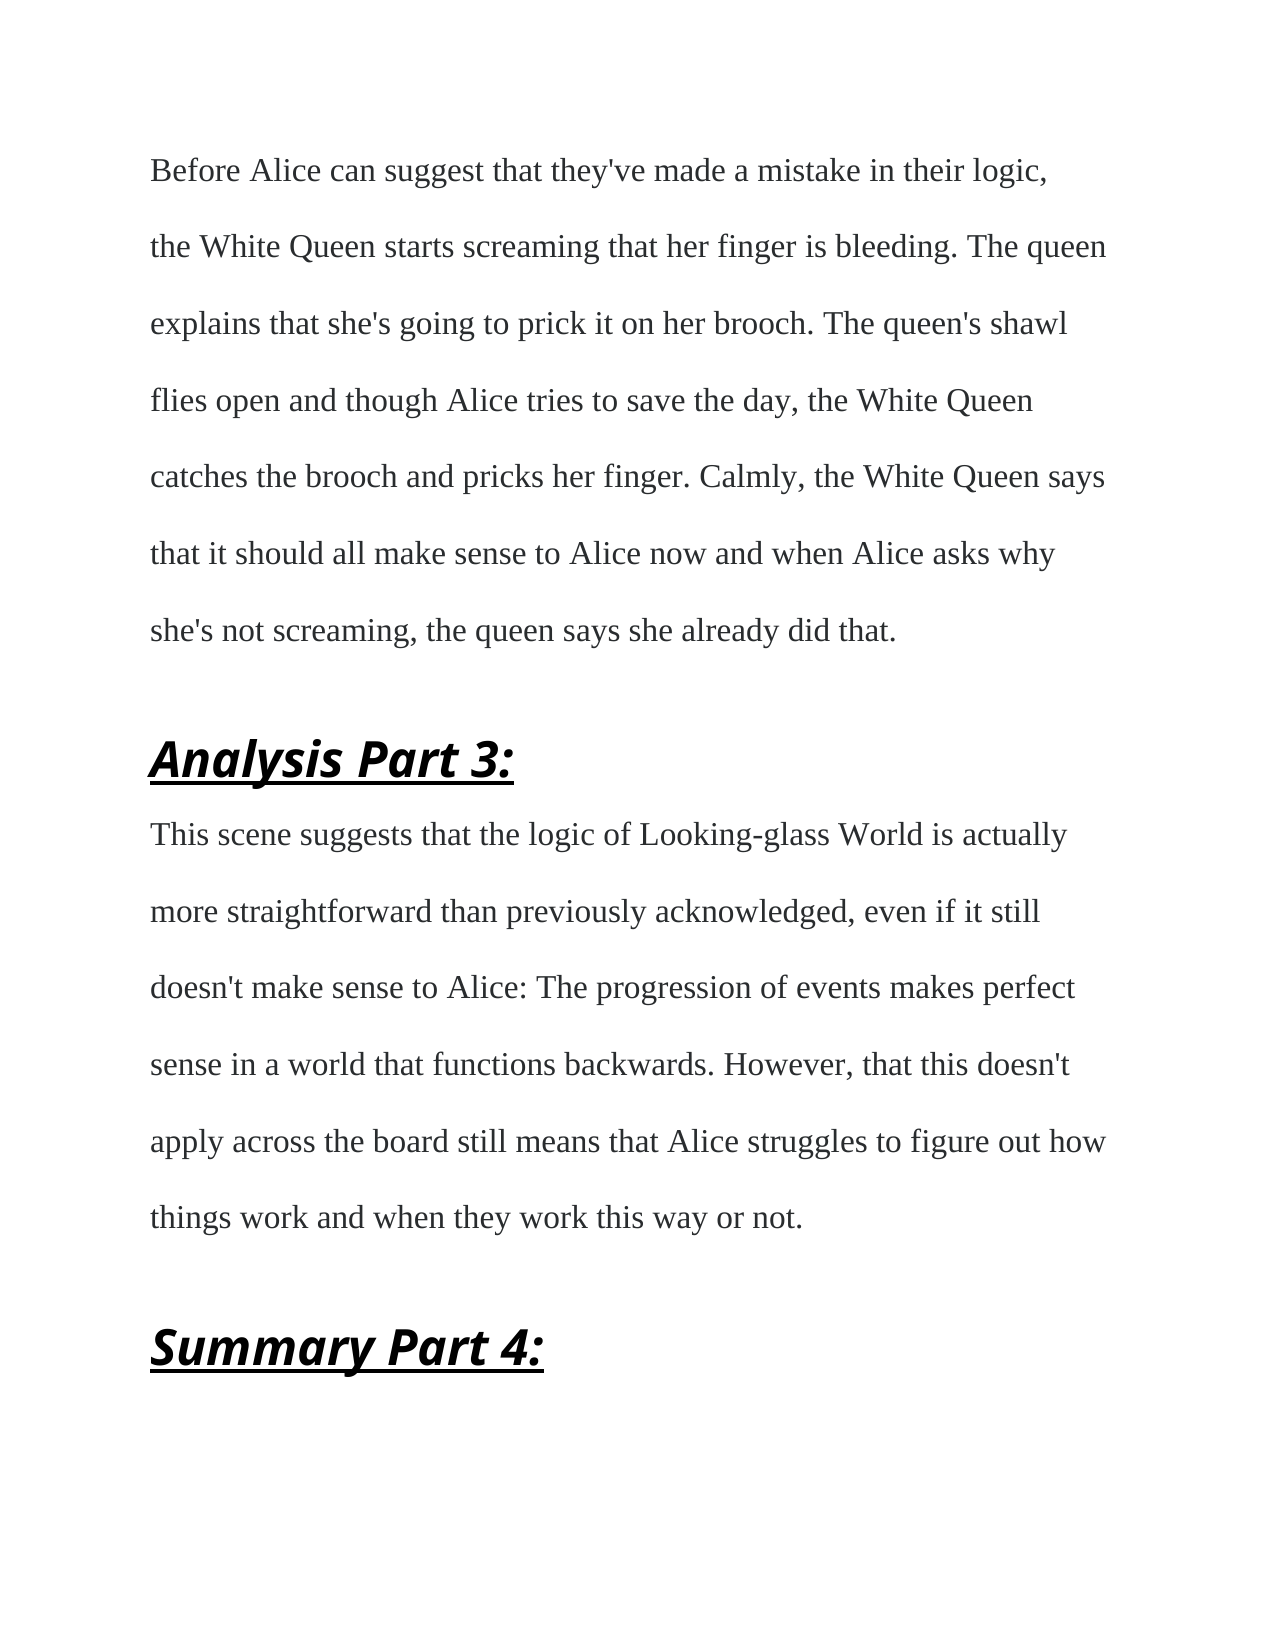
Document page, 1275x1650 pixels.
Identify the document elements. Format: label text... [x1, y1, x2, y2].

text Analysis Part 3: [150, 724, 1125, 792]
text Before Alice can suggest that they've made a mistake in their logic, the White Queen starts screaming that her finger is bleeding. The queen explains that she's going to prick it on her brooch. The queen's shawl flies open and though Alice tries to save the day, the White Queen catches the brooch and pricks her finger. Calmly, the White Queen says that it should all make sense to Alice now and when Alice asks why she's not screaming, the queen says she already did that. [150, 150, 1125, 648]
text This scene suggests that the logic of Looking-glass World is actually more straightforward than previously acknowledged, even if it still doesn't make sense to Alice: The progression of events makes perfect sense in a world that functions backwards. However, that this doesn't apply across the board still means that Alice struggles to figure out how things work and when they work this way or not. [150, 814, 1125, 1236]
text Summary Part 4: [150, 1312, 1125, 1380]
